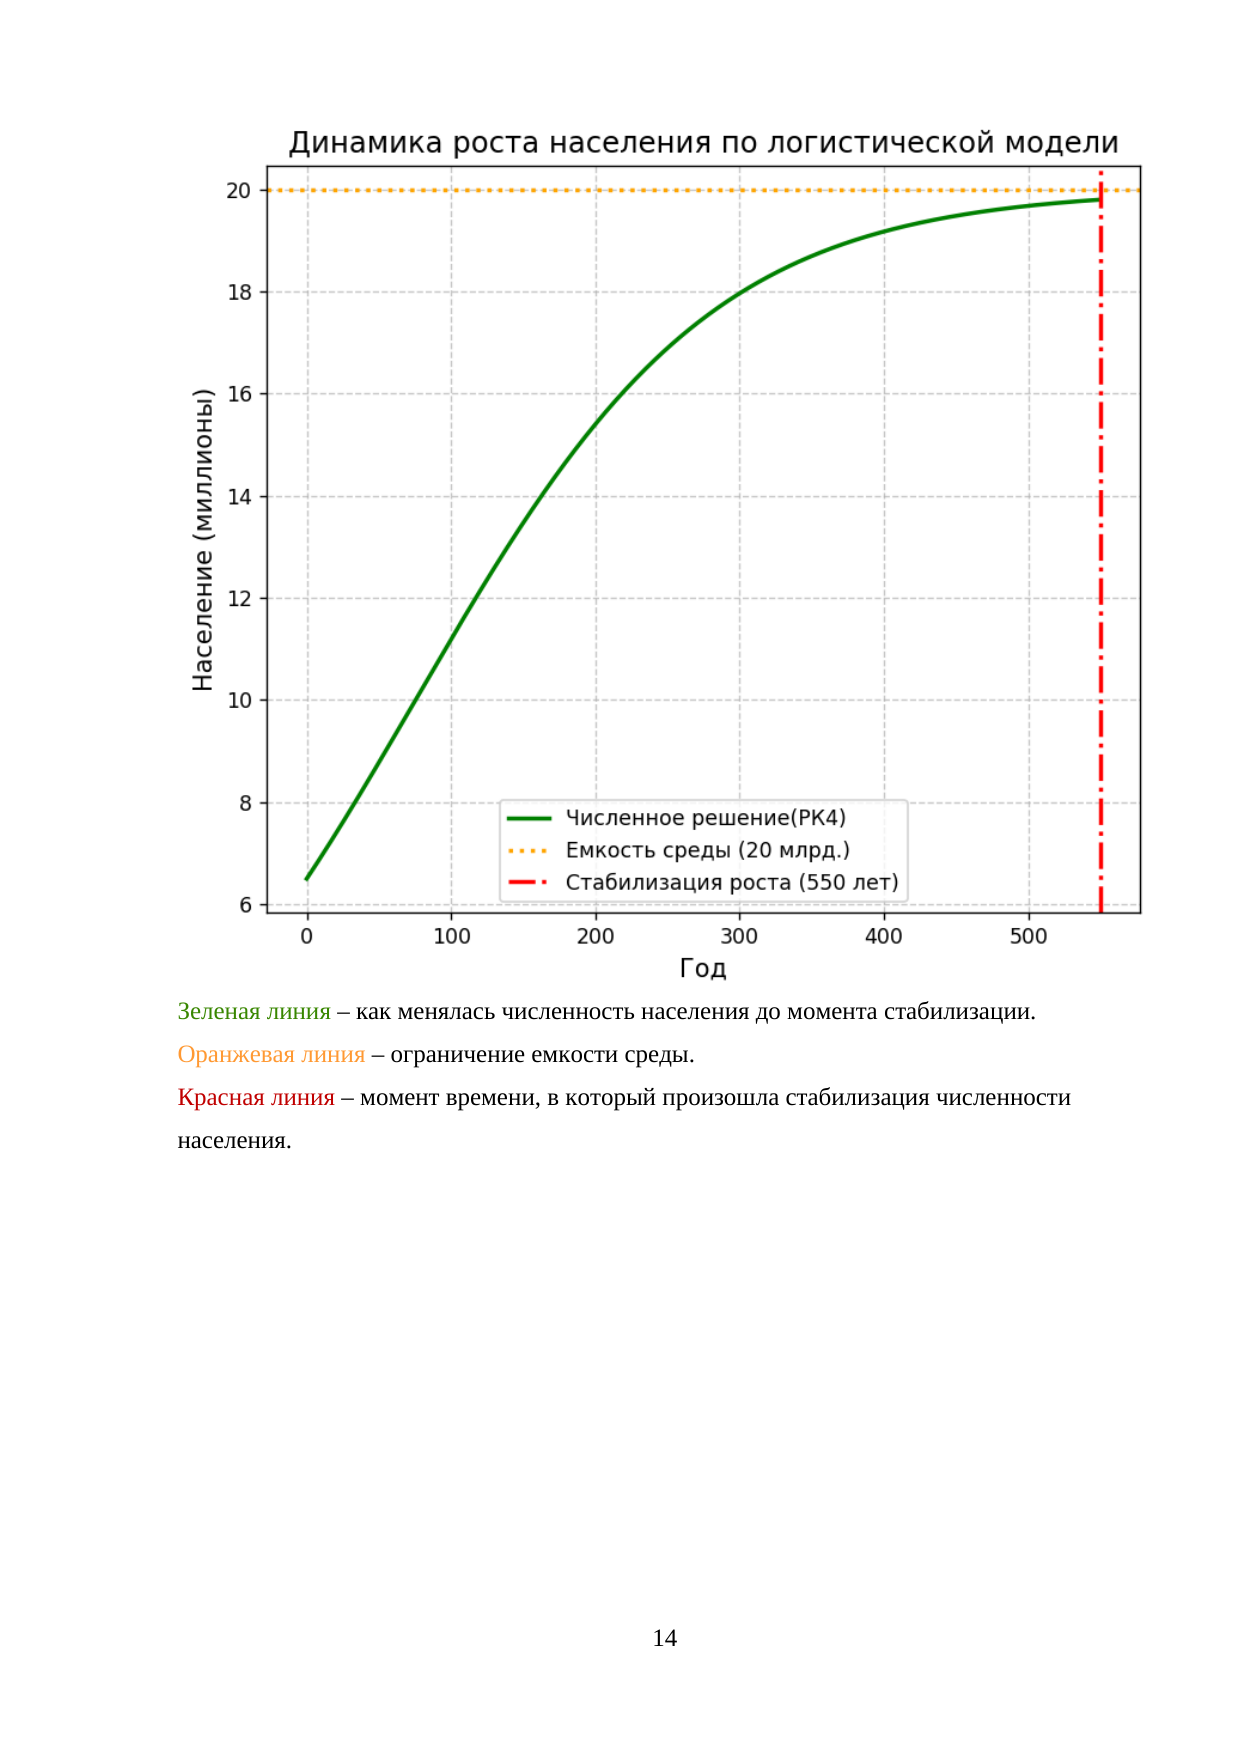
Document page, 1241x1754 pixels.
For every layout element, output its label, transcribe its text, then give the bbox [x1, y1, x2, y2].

text Красная линия – момент времени, в который произошла стабилизация численности населения. [177, 1082, 1152, 1154]
picture [177, 118, 1152, 982]
text Оранжевая линия – ограничение емкости среды. [177, 1039, 1152, 1068]
text Зеленая линия – как менялась численность населения до момента стабилизации. [177, 996, 1152, 1024]
